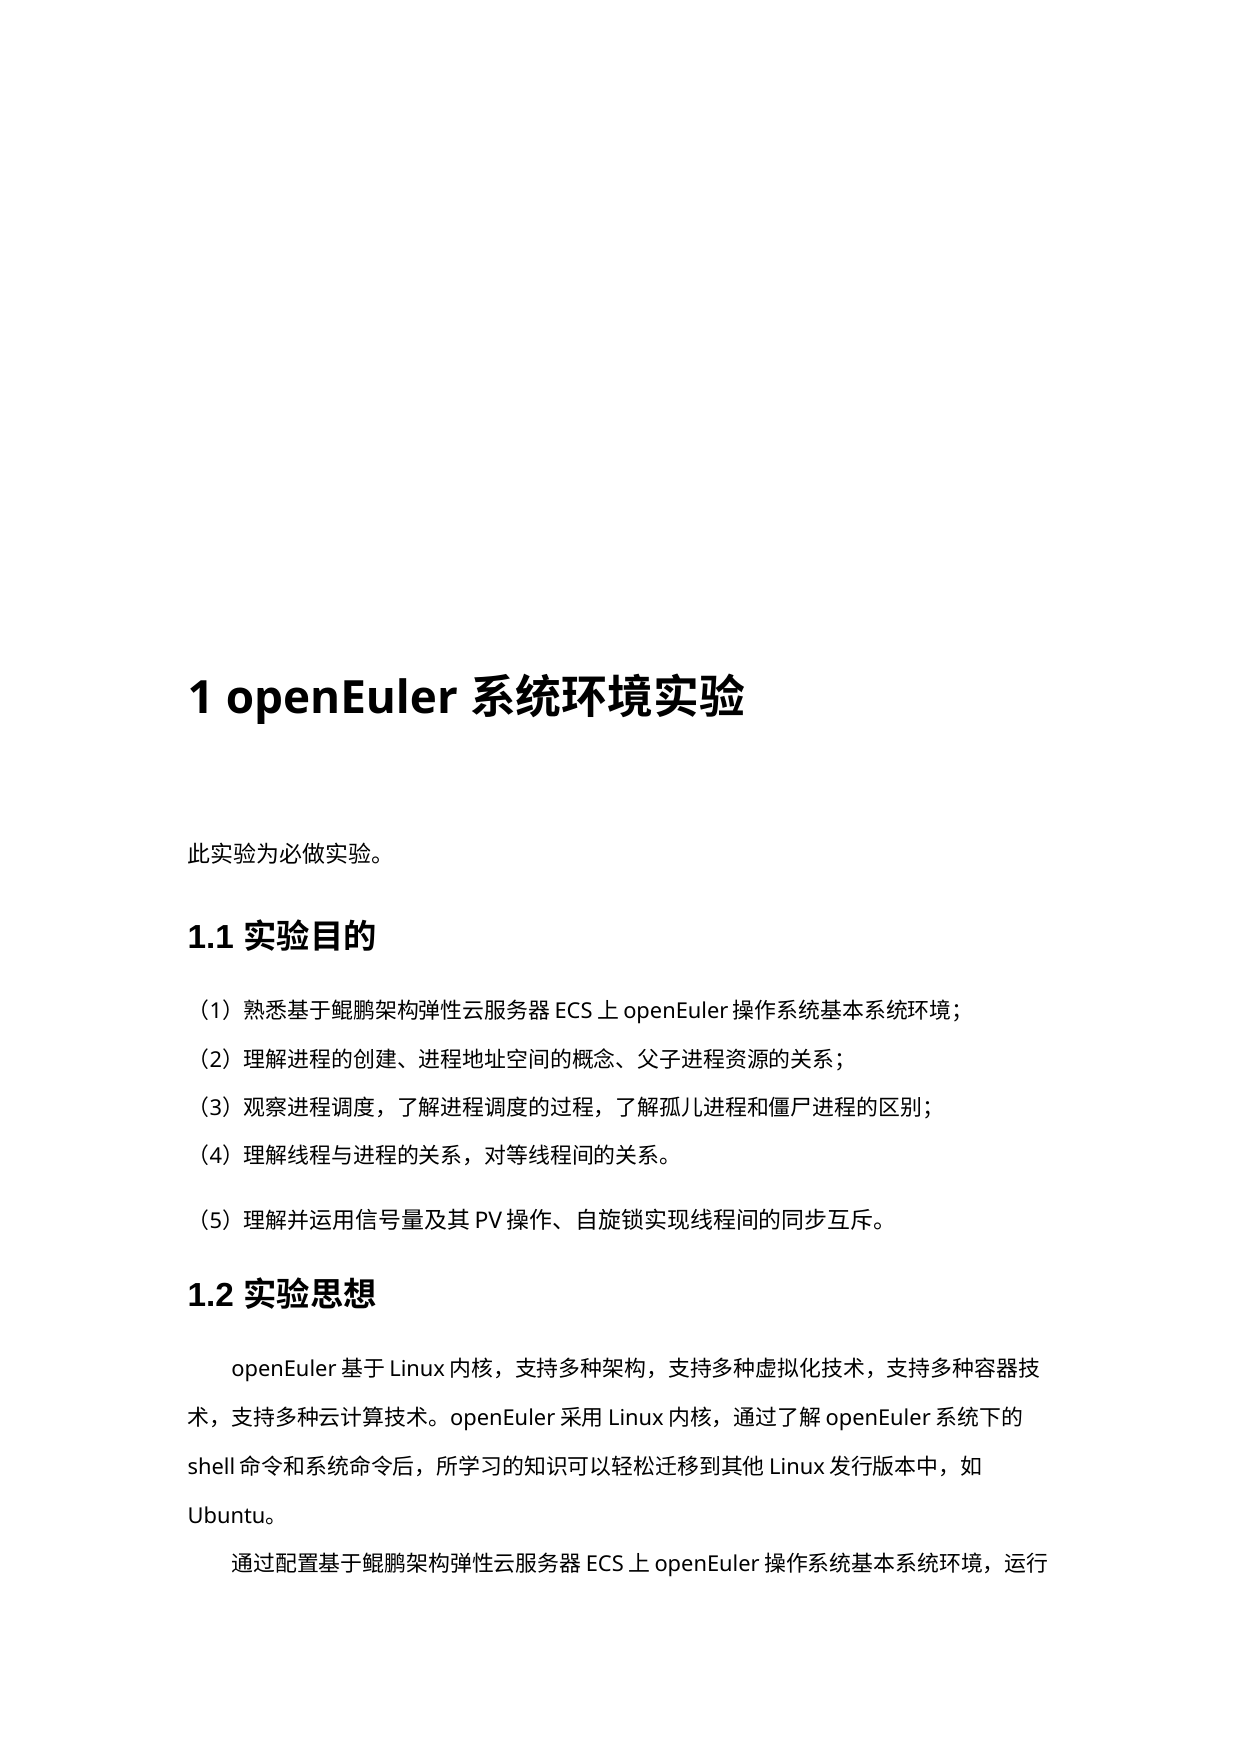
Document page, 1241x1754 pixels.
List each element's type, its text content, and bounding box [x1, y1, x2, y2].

text （1）熟悉基于鲲鹏架构弹性云服务器ECS上openEuler操作系统基本系统环境； [187, 993, 1053, 1026]
text （3）观察进程调度，了解进程调度的过程，了解孤儿进程和僵尸进程的区别； [187, 1090, 1053, 1122]
text 此实验为必做实验。 [187, 819, 1053, 884]
subtitle 1.1 实验目的 [187, 910, 1053, 958]
subtitle 1 openEuler 系统环境实验 [187, 660, 1053, 726]
text openEuler基于Linux内核，支持多种架构，支持多种虚拟化技术，支持多种容器技术，支持多种云计算技术。openEuler采用Linux内核，通过了解openEuler系统下的shell命令和系统命令后，所学习的知识可以轻松迁移到其他Linux发行版本中，如Ubuntu。 [187, 1351, 1053, 1530]
text （2）理解进程的创建、进程地址空间的概念、父子进程资源的关系； [187, 1042, 1053, 1074]
text （5）理解并运用信号量及其PV操作、自旋锁实现线程间的同步互斥。 [187, 1187, 1053, 1252]
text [187, 1546, 1053, 1578]
subtitle 1.2 实验思想 [187, 1268, 1053, 1316]
text （4）理解线程与进程的关系，对等线程间的关系。 [187, 1138, 1053, 1171]
